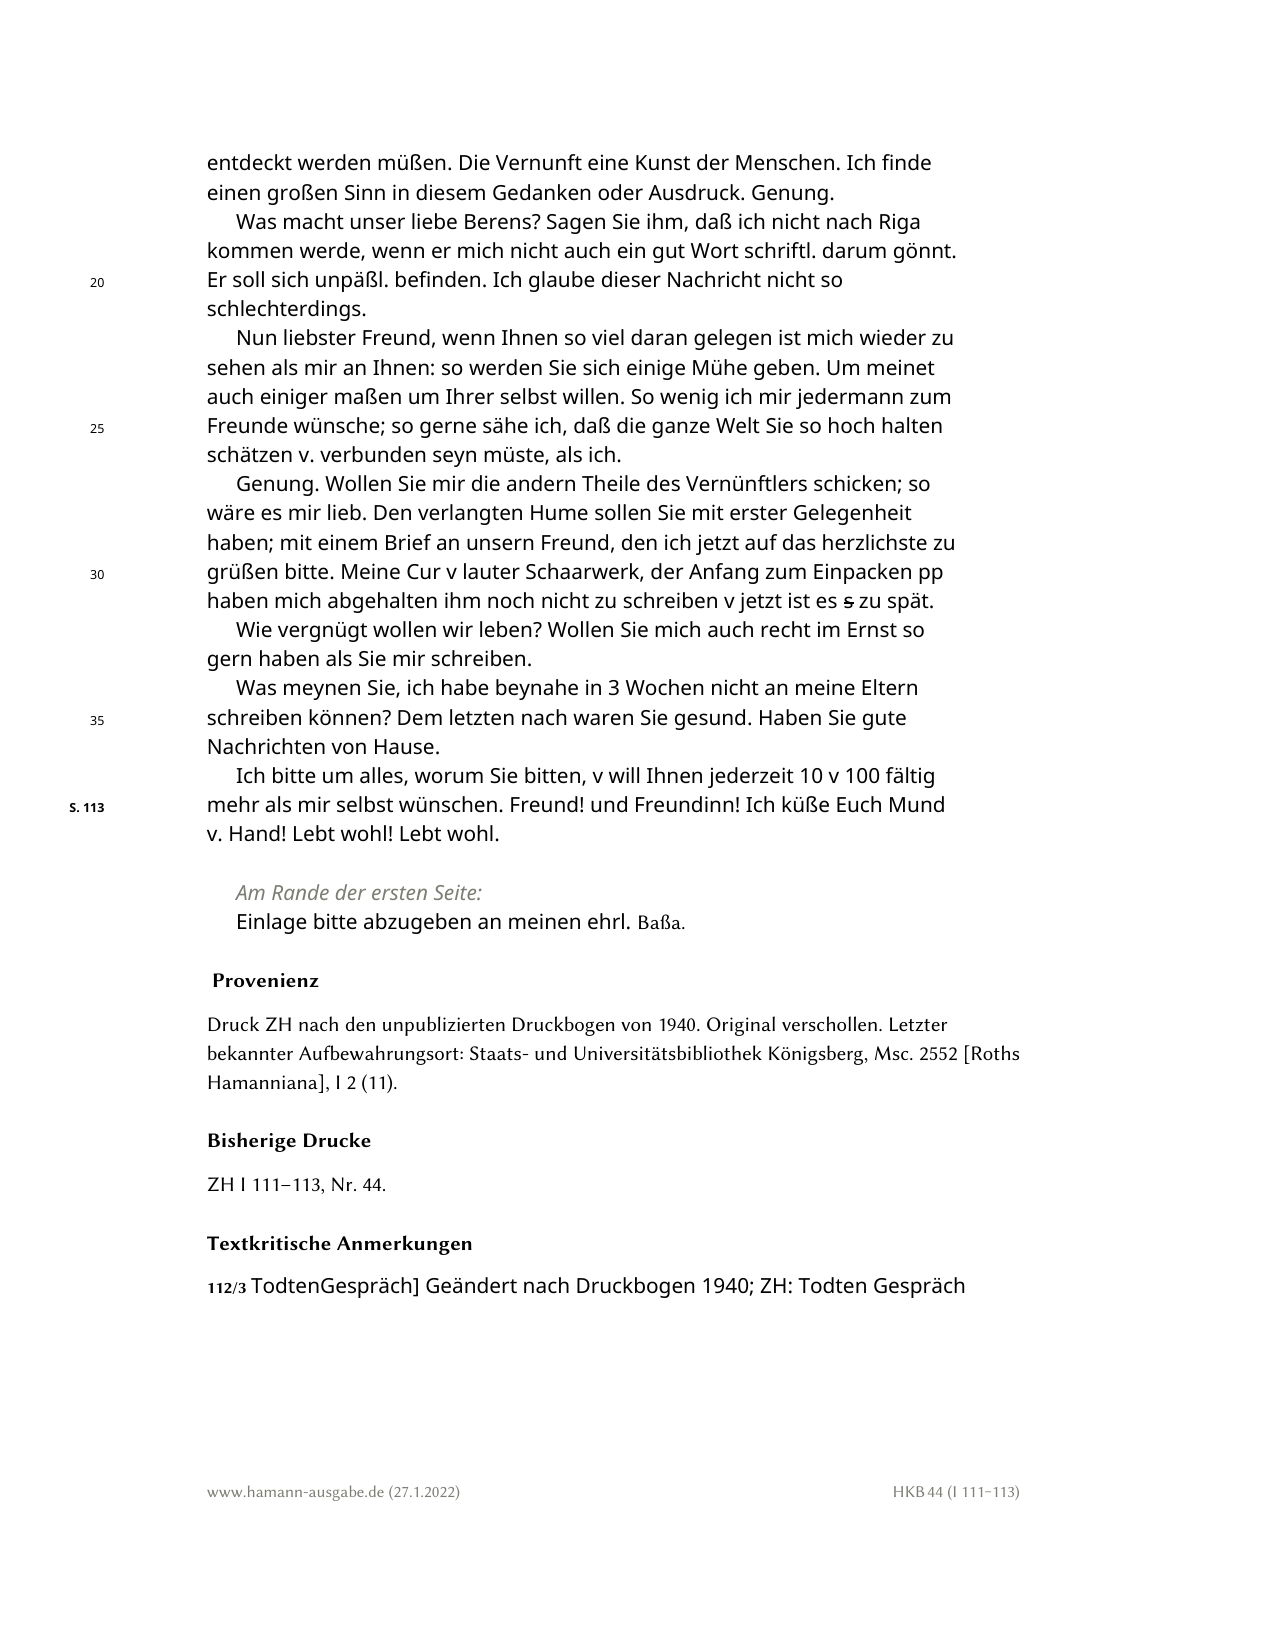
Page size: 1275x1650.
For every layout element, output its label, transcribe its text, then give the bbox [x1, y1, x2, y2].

text schätzen v. verbunden seyn müste, als ich. [207, 439, 1025, 468]
text grüßen bitte. Meine Cur v lauter Schaarwerk, der Anfang zum Einpacken pp [207, 556, 1025, 585]
text Druck ZH nach den unpublizierten Druckbogen von 1940. Original verschollen. Letzter bekannter Aufbewahrungsort: Staats- und Universitätsbibliothek Königsberg, Msc. 2552 [Roths Hamanniana], I 2 (11). [207, 1008, 1025, 1095]
text sehen als mir an Ihnen: so werden Sie sich einige Mühe geben. Um meinet [207, 352, 1025, 381]
text 30 [0, 556, 104, 585]
text 112/3 TodtenGespräch] Geändert nach Druckbogen 1940; ZH: Todten Gespräch [207, 1270, 1025, 1299]
text S. 113 [0, 789, 104, 818]
text haben mich abgehalten ihm noch nicht zu schreiben v jetzt ist es s zu spät. [207, 585, 1025, 614]
text schlechterdings. [207, 293, 1025, 322]
text einen großen Sinn in diesem Gedanken oder Ausdruck. Genung. [207, 177, 1025, 206]
text Was macht unser liebe Berens? Sagen Sie ihm, daß ich nicht nach Riga [236, 206, 1025, 235]
text Nun liebster Freund, wenn Ihnen so viel daran gelegen ist mich wieder zu [236, 322, 1025, 352]
text haben; mit einem Brief an unsern Freund, den ich jetzt auf das herzlichste zu [207, 527, 1025, 556]
text Was meynen Sie, ich habe beynahe in 3 Wochen nicht an meine Eltern [236, 672, 1025, 702]
text Genung. Wollen Sie mir die andern Theile des Vernünftlers schicken; so [236, 468, 1025, 497]
text gern haben als Sie mir schreiben. [207, 643, 1025, 672]
text auch einiger maßen um Ihrer selbst willen. So wenig ich mir jedermann zum [207, 381, 1025, 410]
text Nachrichten von Hause. [207, 731, 1025, 760]
text ZH I 111–113, Nr. 44. [207, 1168, 1025, 1197]
text mehr als mir selbst wünschen. Freund! und Freundinn! Ich küße Euch Mund [207, 789, 1025, 818]
text Ich bitte um alles, worum Sie bitten, v will Ihnen jederzeit 10 v 100 fältig [236, 760, 1025, 789]
text Textkritische Anmerkungen [207, 1227, 1025, 1256]
text Er soll sich unpäßl. befinden. Ich glaube dieser Nachricht nicht so [207, 264, 1025, 293]
text schreiben können? Dem letzten nach waren Sie gesund. Haben Sie gute [207, 702, 1025, 731]
text Freunde wünsche; so gerne sähe ich, daß die ganze Welt Sie so hoch halten [207, 410, 1025, 439]
text 35 [0, 702, 104, 731]
text kommen werde, wenn er mich nicht auch ein gut Wort schriftl. darum gönnt. [207, 235, 1025, 264]
text entdeckt werden müßen. Die Vernunft eine Kunst der Menschen. Ich finde [207, 147, 1025, 177]
text Bisherige Drucke [207, 1124, 1025, 1154]
text Einlage bitte abzugeben an meinen ehrl. Baßa. [236, 906, 1025, 935]
text Am Rande der ersten Seite: [236, 877, 1025, 906]
text 25 [0, 410, 104, 439]
text v. Hand! Lebt wohl! Lebt wohl. [207, 818, 1025, 847]
text Provenienz [207, 964, 1025, 993]
text 20 [0, 264, 104, 293]
text wäre es mir lieb. Den verlangten Hume sollen Sie mit erster Gelegenheit [207, 497, 1025, 527]
text Wie vergnügt wollen wir leben? Wollen Sie mich auch recht im Ernst so [236, 614, 1025, 643]
